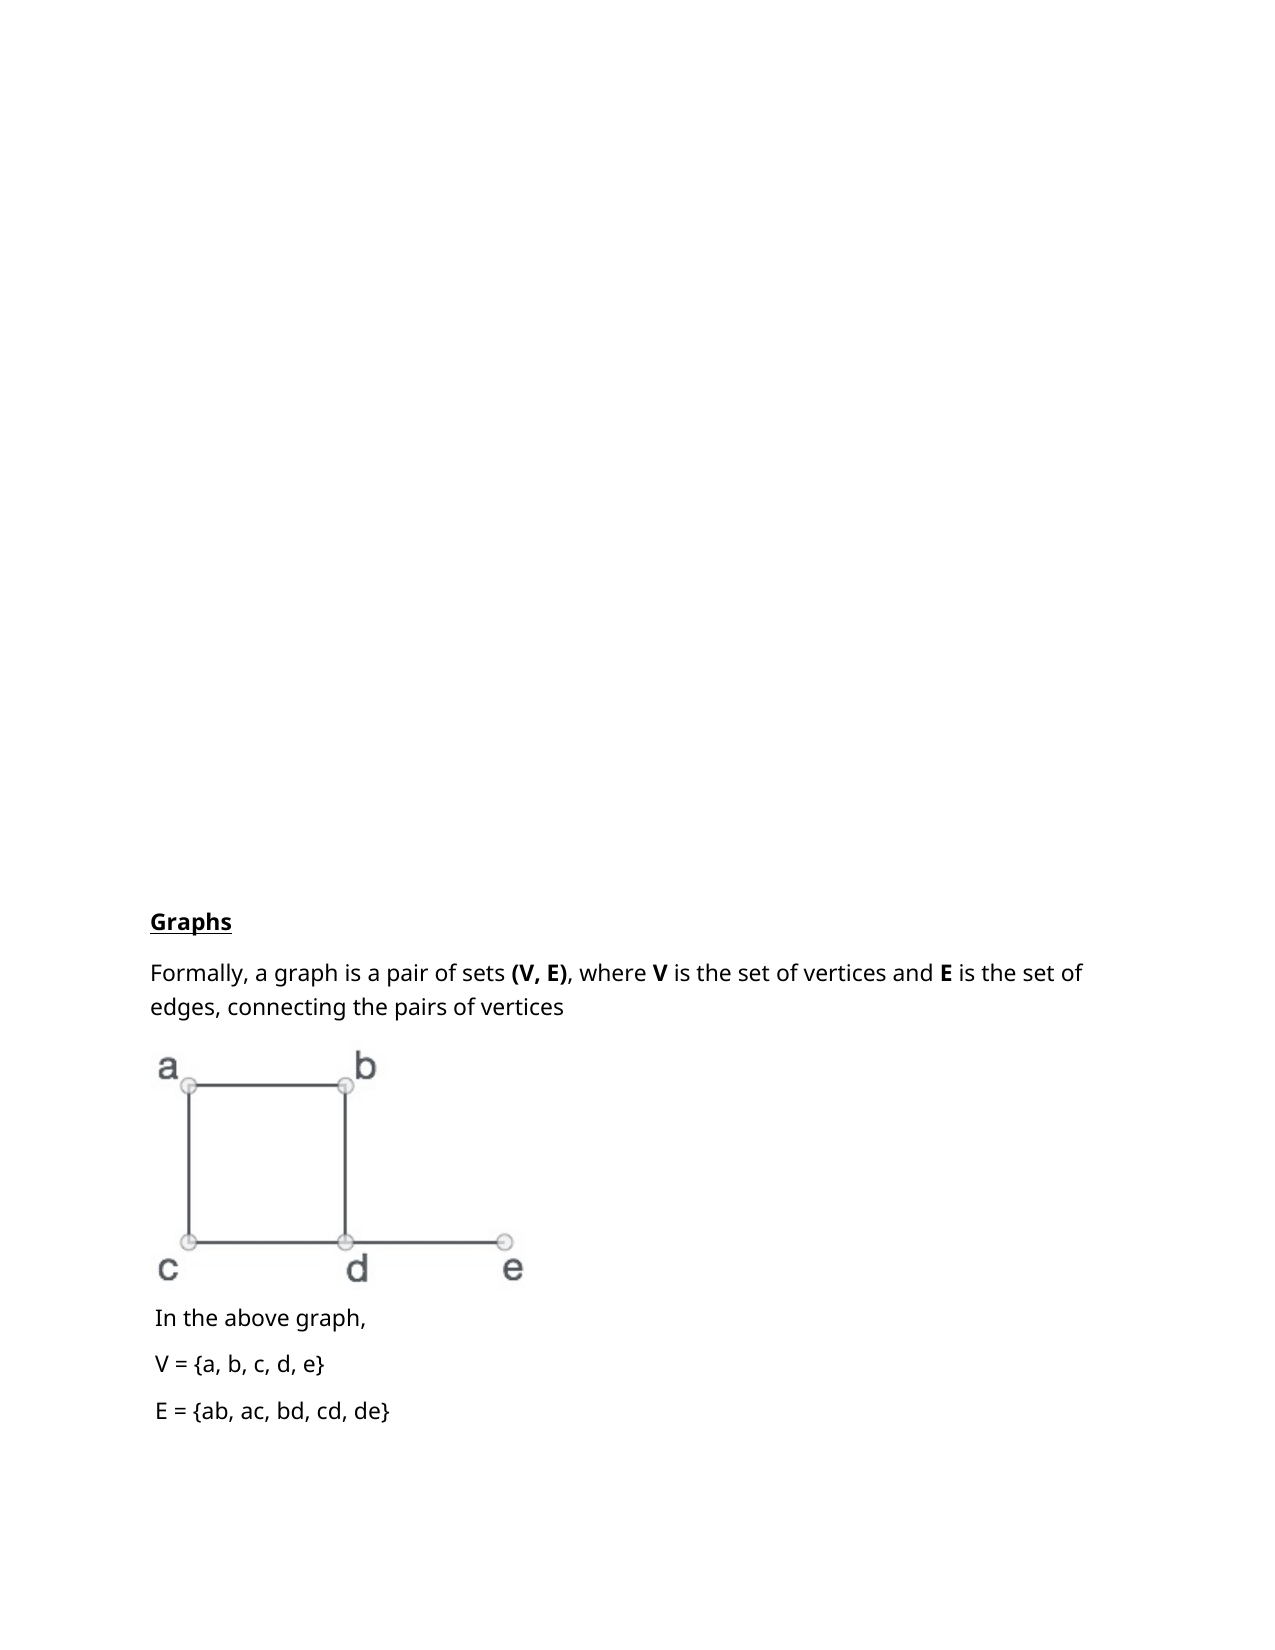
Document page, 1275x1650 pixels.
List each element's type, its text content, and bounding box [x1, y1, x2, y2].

text In the above graph, [155, 1302, 1120, 1333]
text V = {a, b, c, d, e} [155, 1348, 1120, 1379]
text E = {ab, ac, bd, cd, de} [155, 1394, 1120, 1426]
text Graphs [150, 906, 1125, 937]
picture [150, 1040, 540, 1290]
text Formally, a graph is a pair of sets (V, E), where V is the set of vertices and E is the set of edges, connecting the pairs of vertices [150, 957, 1125, 1022]
